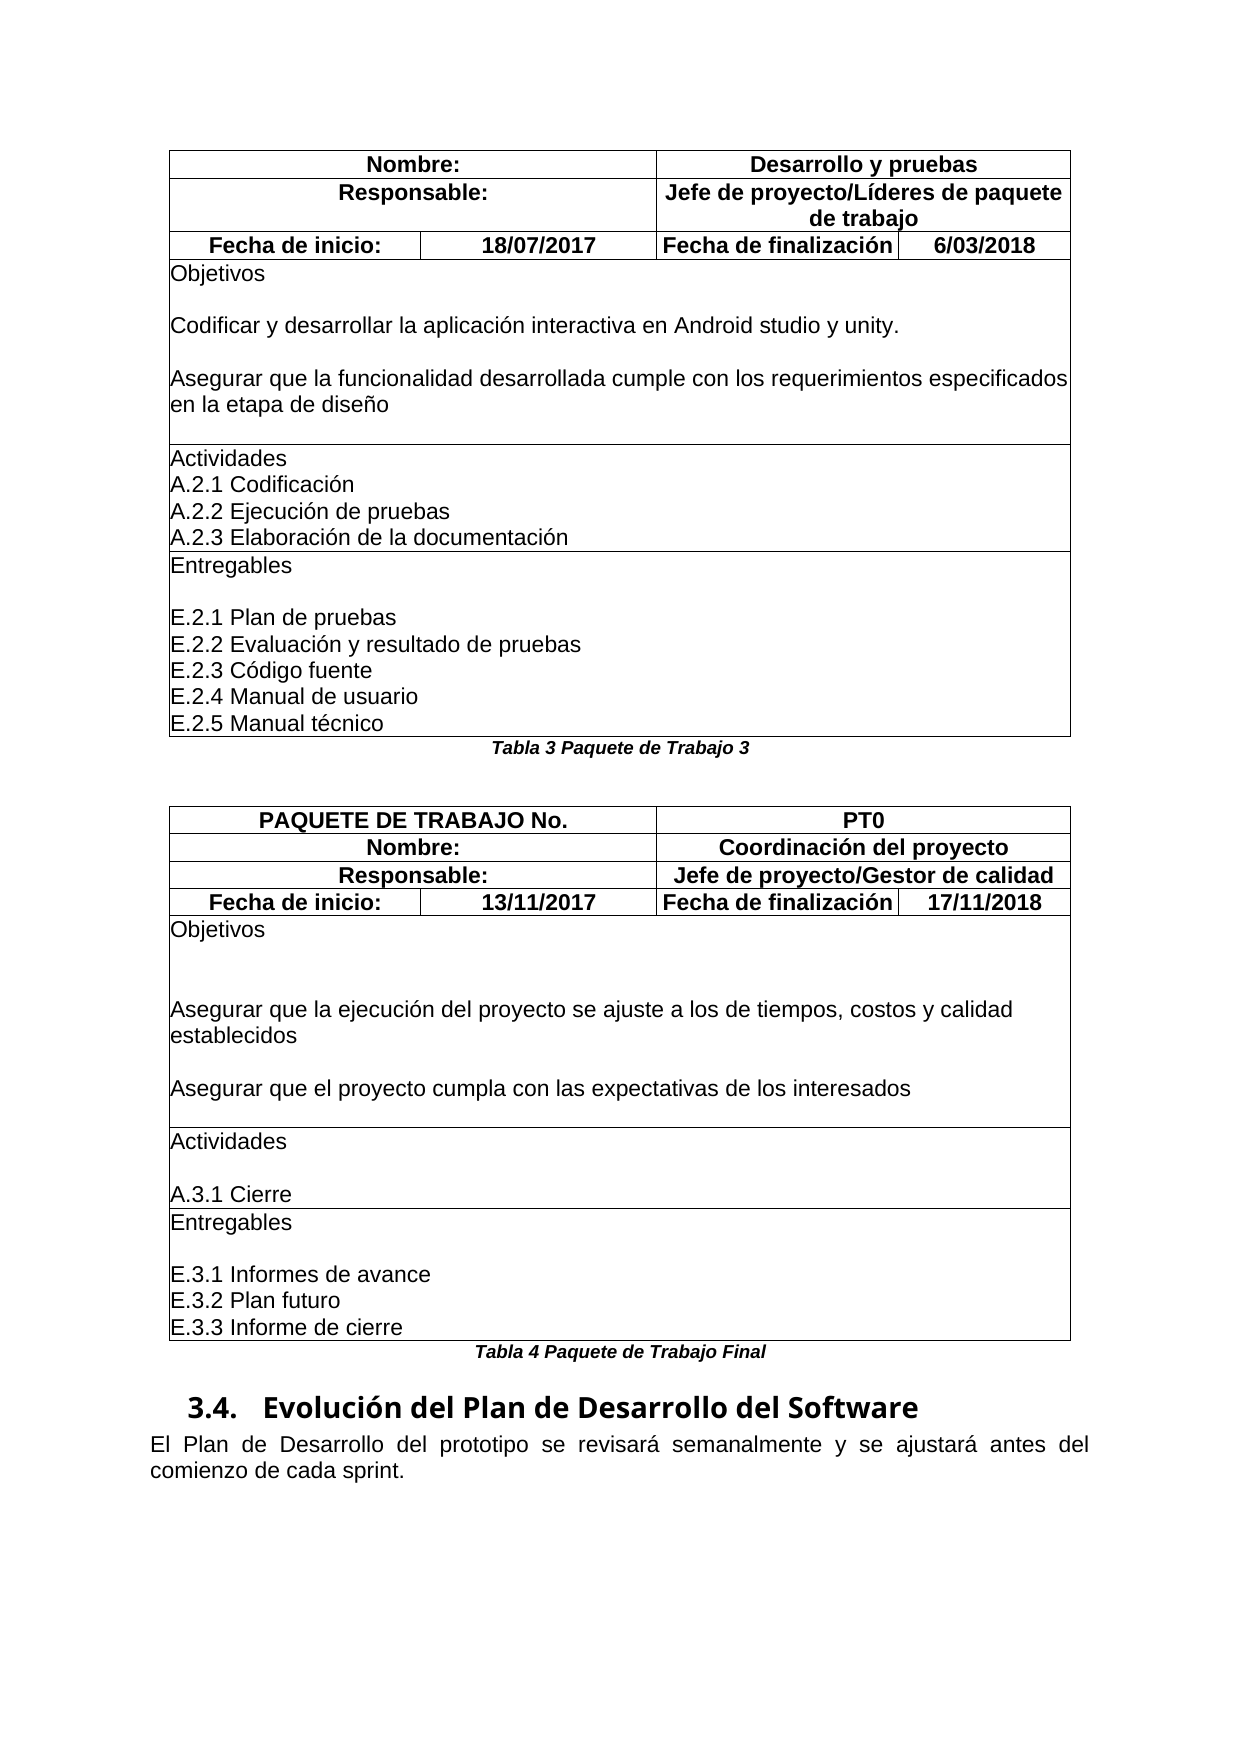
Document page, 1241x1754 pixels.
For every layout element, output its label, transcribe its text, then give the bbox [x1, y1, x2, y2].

table_cell Objetivos Codificar y desarrollar la aplicación interactiva en Android studio y unity. Asegurar que la funcionalidad desarrollada cumple con los requerimientos especificados en la etapa de diseño [170, 260, 1070, 444]
table_cell Nombre: [170, 834, 656, 861]
table_cell Jefe de proyecto/Gestor de calidad [657, 862, 1070, 888]
text El Plan de Desarrollo del prototipo se revisará semanalmente y se ajustará antes del comienzo de cada sprint. [150, 1431, 1090, 1483]
table_cell Entregables E.3.1 Informes de avance E.3.2 Plan futuro E.3.3 Informe de cierre [170, 1209, 1070, 1340]
text Tabla 3 Paquete de Trabajo 3 [150, 737, 1090, 759]
table_header PAQUETE DE TRABAJO No. [170, 807, 656, 833]
table_cell Fecha de inicio: [170, 889, 420, 915]
table_header PT0 [657, 807, 1070, 833]
table_cell Responsable: [170, 862, 656, 888]
table_cell Entregables E.2.1 Plan de pruebas E.2.2 Evaluación y resultado de pruebas E.2.3 Código fuente E.2.4 Manual de usuario E.2.5 Manual técnico [170, 552, 1070, 736]
table_cell Objetivos Asegurar que la ejecución del proyecto se ajuste a los de tiempos, costos y calidad establecidos Asegurar que el proyecto cumpla con las expectativas de los interesados [170, 916, 1070, 1127]
table_cell 17/11/2018 [899, 889, 1070, 915]
text Tabla 4 Paquete de Trabajo Final [150, 1341, 1090, 1363]
table_cell Jefe de proyecto/Líderes de paquete de trabajo [657, 179, 1070, 231]
table_cell Fecha de finalización [657, 889, 898, 915]
table_cell 18/07/2017 [421, 232, 656, 258]
table_cell Actividades A.2.1 Codificación A.2.2 Ejecución de pruebas A.2.3 Elaboración de la documentación [170, 445, 1070, 551]
table_cell Fecha de finalización [657, 232, 898, 258]
table_cell Fecha de inicio: [170, 232, 420, 258]
table_cell Responsable: [170, 179, 656, 231]
table_cell Coordinación del proyecto [657, 834, 1070, 861]
table_cell Desarrollo y pruebas [657, 151, 1070, 177]
subtitle Evolución del Plan de Desarrollo del Software [187, 1388, 1090, 1427]
table_cell Nombre: [170, 151, 656, 177]
table_cell 6/03/2018 [899, 232, 1070, 258]
table_cell 13/11/2017 [421, 889, 656, 915]
table_cell Actividades A.3.1 Cierre [170, 1128, 1070, 1207]
